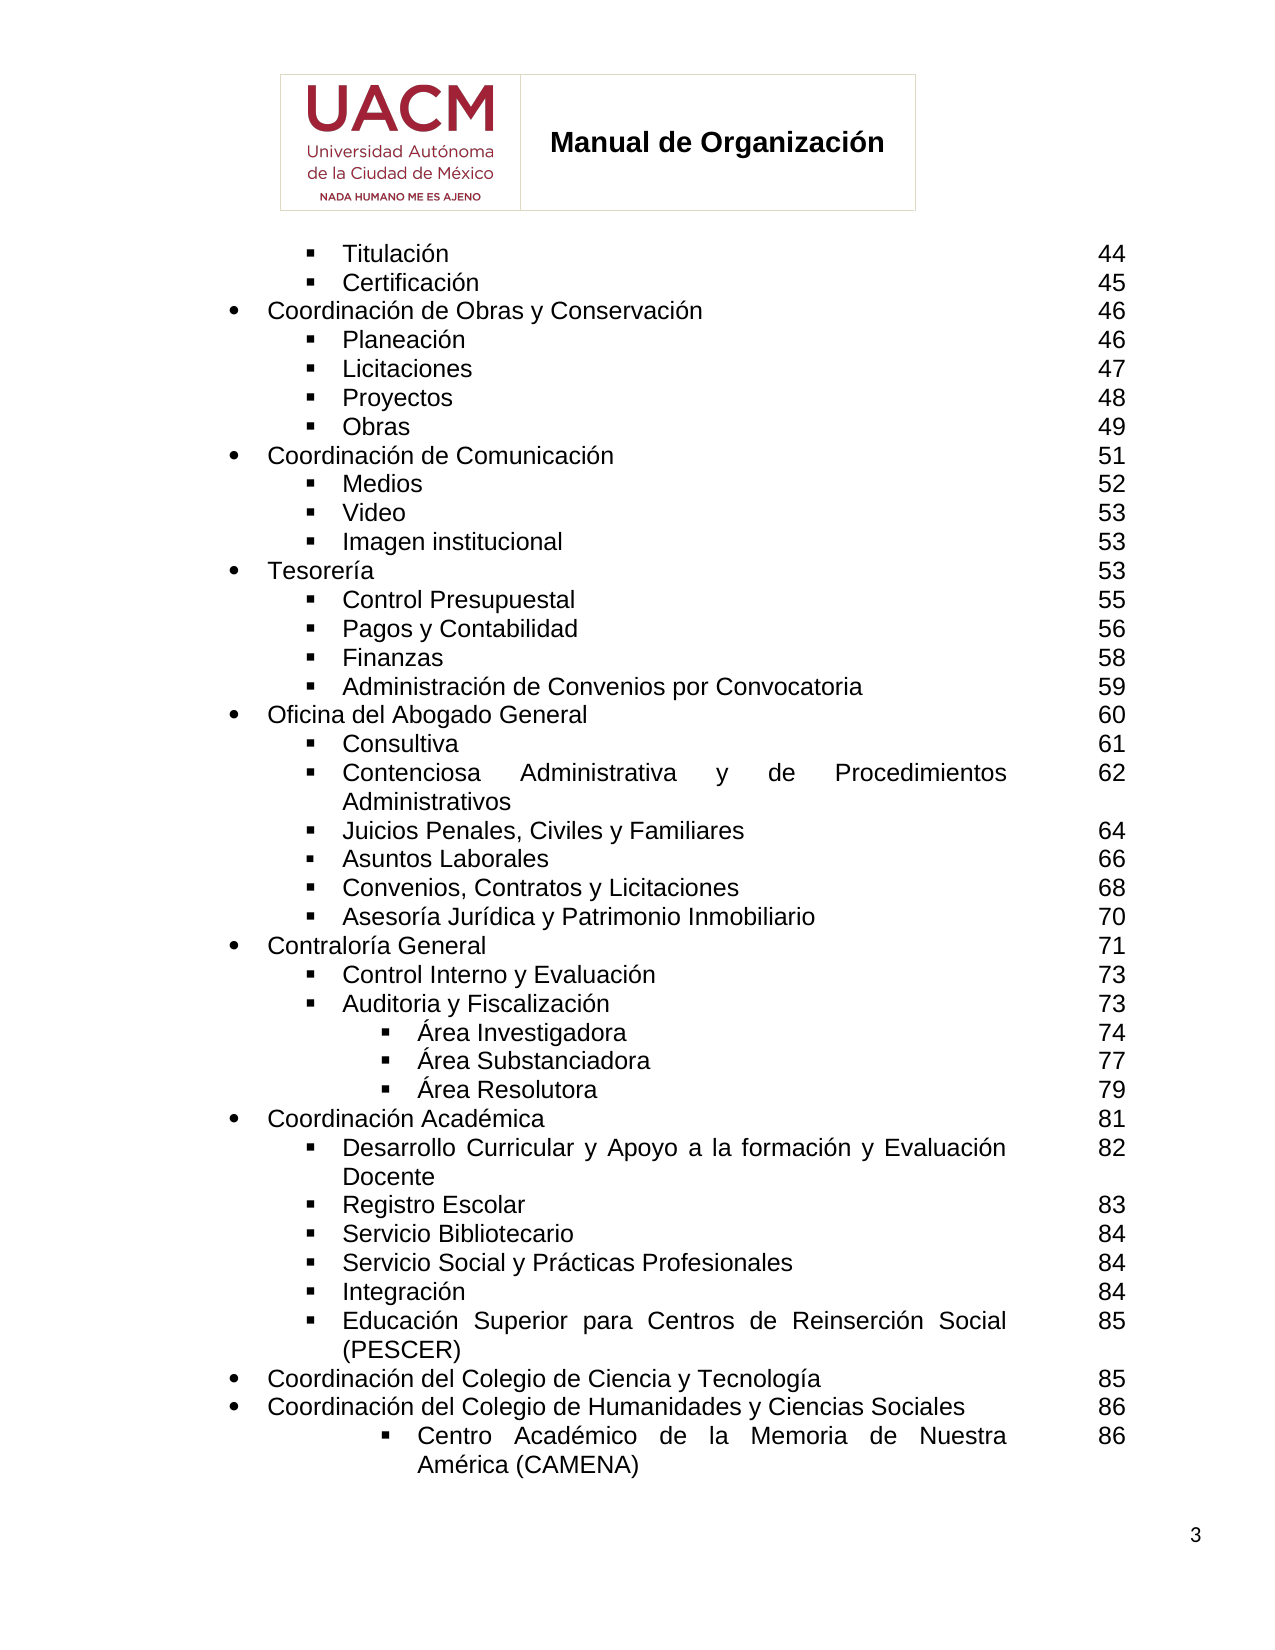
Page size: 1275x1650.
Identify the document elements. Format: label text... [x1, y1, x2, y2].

table_cell Área Resolutora [166, 1075, 1019, 1104]
table_cell 51 [1019, 441, 1204, 469]
table_cell Pagos y Contabilidad [166, 614, 1019, 643]
table_cell 83 [1019, 1191, 1204, 1219]
table_cell Juicios Penales, Civiles y Familiares [166, 816, 1019, 844]
table_cell Control Presupuestal [166, 585, 1019, 614]
table_cell Coordinación del Colegio de Humanidades y Ciencias Sociales [166, 1393, 1019, 1421]
table_cell Área Substanciadora [166, 1046, 1019, 1075]
table_cell 81 [1019, 1104, 1204, 1133]
table_cell 52 [1019, 470, 1204, 498]
table_cell 79 [1019, 1075, 1204, 1104]
table_cell 58 [1019, 643, 1204, 671]
table_cell 70 [1019, 902, 1204, 931]
table_cell Administración de Convenios por Convocatoria [166, 671, 1019, 700]
table_cell 82 [1019, 1133, 1204, 1191]
table_cell 85 [1019, 1306, 1204, 1363]
table_cell Servicio Bibliotecario [166, 1219, 1019, 1248]
table_cell Asesoría Jurídica y Patrimonio Inmobiliario [166, 902, 1019, 931]
table_cell Titulación [166, 239, 1019, 267]
table_cell Integración [166, 1277, 1019, 1306]
table_cell Servicio Social y Prácticas Profesionales [166, 1248, 1019, 1277]
table_cell Control Interno y Evaluación [166, 960, 1019, 989]
table_cell Consultiva [166, 729, 1019, 758]
table_cell 53 [1019, 527, 1204, 556]
table_cell 47 [1019, 354, 1204, 383]
table_cell Oficina del Abogado General [166, 700, 1019, 729]
table_cell Video [166, 498, 1019, 527]
table_cell Desarrollo Curricular y Apoyo a la formación y Evaluación Docente [166, 1133, 1019, 1191]
table_cell 86 [1019, 1421, 1204, 1479]
table_cell Coordinación de Obras y Conservación [166, 296, 1019, 325]
table_cell Convenios, Contratos y Licitaciones [166, 873, 1019, 902]
table_cell Contraloría General [166, 931, 1019, 960]
table_cell Coordinación de Comunicación [166, 441, 1019, 469]
table_cell 48 [1019, 383, 1204, 412]
table_cell Registro Escolar [166, 1191, 1019, 1219]
table_cell Tesorería [166, 556, 1019, 585]
table_cell Imagen institucional [166, 527, 1019, 556]
table_cell 74 [1019, 1018, 1204, 1046]
table_cell Medios [166, 470, 1019, 498]
table_cell 77 [1019, 1046, 1204, 1075]
table_cell Proyectos [166, 383, 1019, 412]
picture [295, 83, 506, 202]
table_cell 73 [1019, 989, 1204, 1017]
table_cell 84 [1019, 1277, 1204, 1306]
table_cell 84 [1019, 1248, 1204, 1277]
table_cell 53 [1019, 498, 1204, 527]
table_cell 46 [1019, 325, 1204, 354]
table_cell Auditoria y Fiscalización [166, 989, 1019, 1017]
table_cell 59 [1019, 671, 1204, 700]
table_cell 86 [1019, 1393, 1204, 1421]
table_cell Obras [166, 412, 1019, 441]
table_cell Certificación [166, 268, 1019, 296]
table_cell 56 [1019, 614, 1204, 643]
table_cell 64 [1019, 816, 1204, 844]
table_cell 55 [1019, 585, 1204, 614]
table_cell 84 [1019, 1219, 1204, 1248]
table_cell 60 [1019, 700, 1204, 729]
table_cell Contenciosa Administrativa y de Procedimientos Administrativos [166, 758, 1019, 816]
table_cell 62 [1019, 758, 1204, 816]
table_cell Planeación [166, 325, 1019, 354]
table_cell 61 [1019, 729, 1204, 758]
table_cell 49 [1019, 412, 1204, 441]
table_cell 46 [1019, 296, 1204, 325]
table_cell Educación Superior para Centros de Reinserción Social (PESCER) [166, 1306, 1019, 1363]
table_cell Área Investigadora [166, 1018, 1019, 1046]
table_cell Coordinación Académica [166, 1104, 1019, 1133]
table_cell Finanzas [166, 643, 1019, 671]
table_cell 71 [1019, 931, 1204, 960]
table_cell Licitaciones [166, 354, 1019, 383]
table_cell 85 [1019, 1364, 1204, 1392]
table_cell 44 [1019, 239, 1204, 267]
table_cell 66 [1019, 845, 1204, 873]
table_cell 73 [1019, 960, 1204, 989]
table_cell 68 [1019, 873, 1204, 902]
table_cell 53 [1019, 556, 1204, 585]
table_cell Centro Académico de la Memoria de Nuestra América (CAMENA) [166, 1421, 1019, 1479]
table_cell Asuntos Laborales [166, 845, 1019, 873]
table_cell 45 [1019, 268, 1204, 296]
table_cell Coordinación del Colegio de Ciencia y Tecnología [166, 1364, 1019, 1392]
